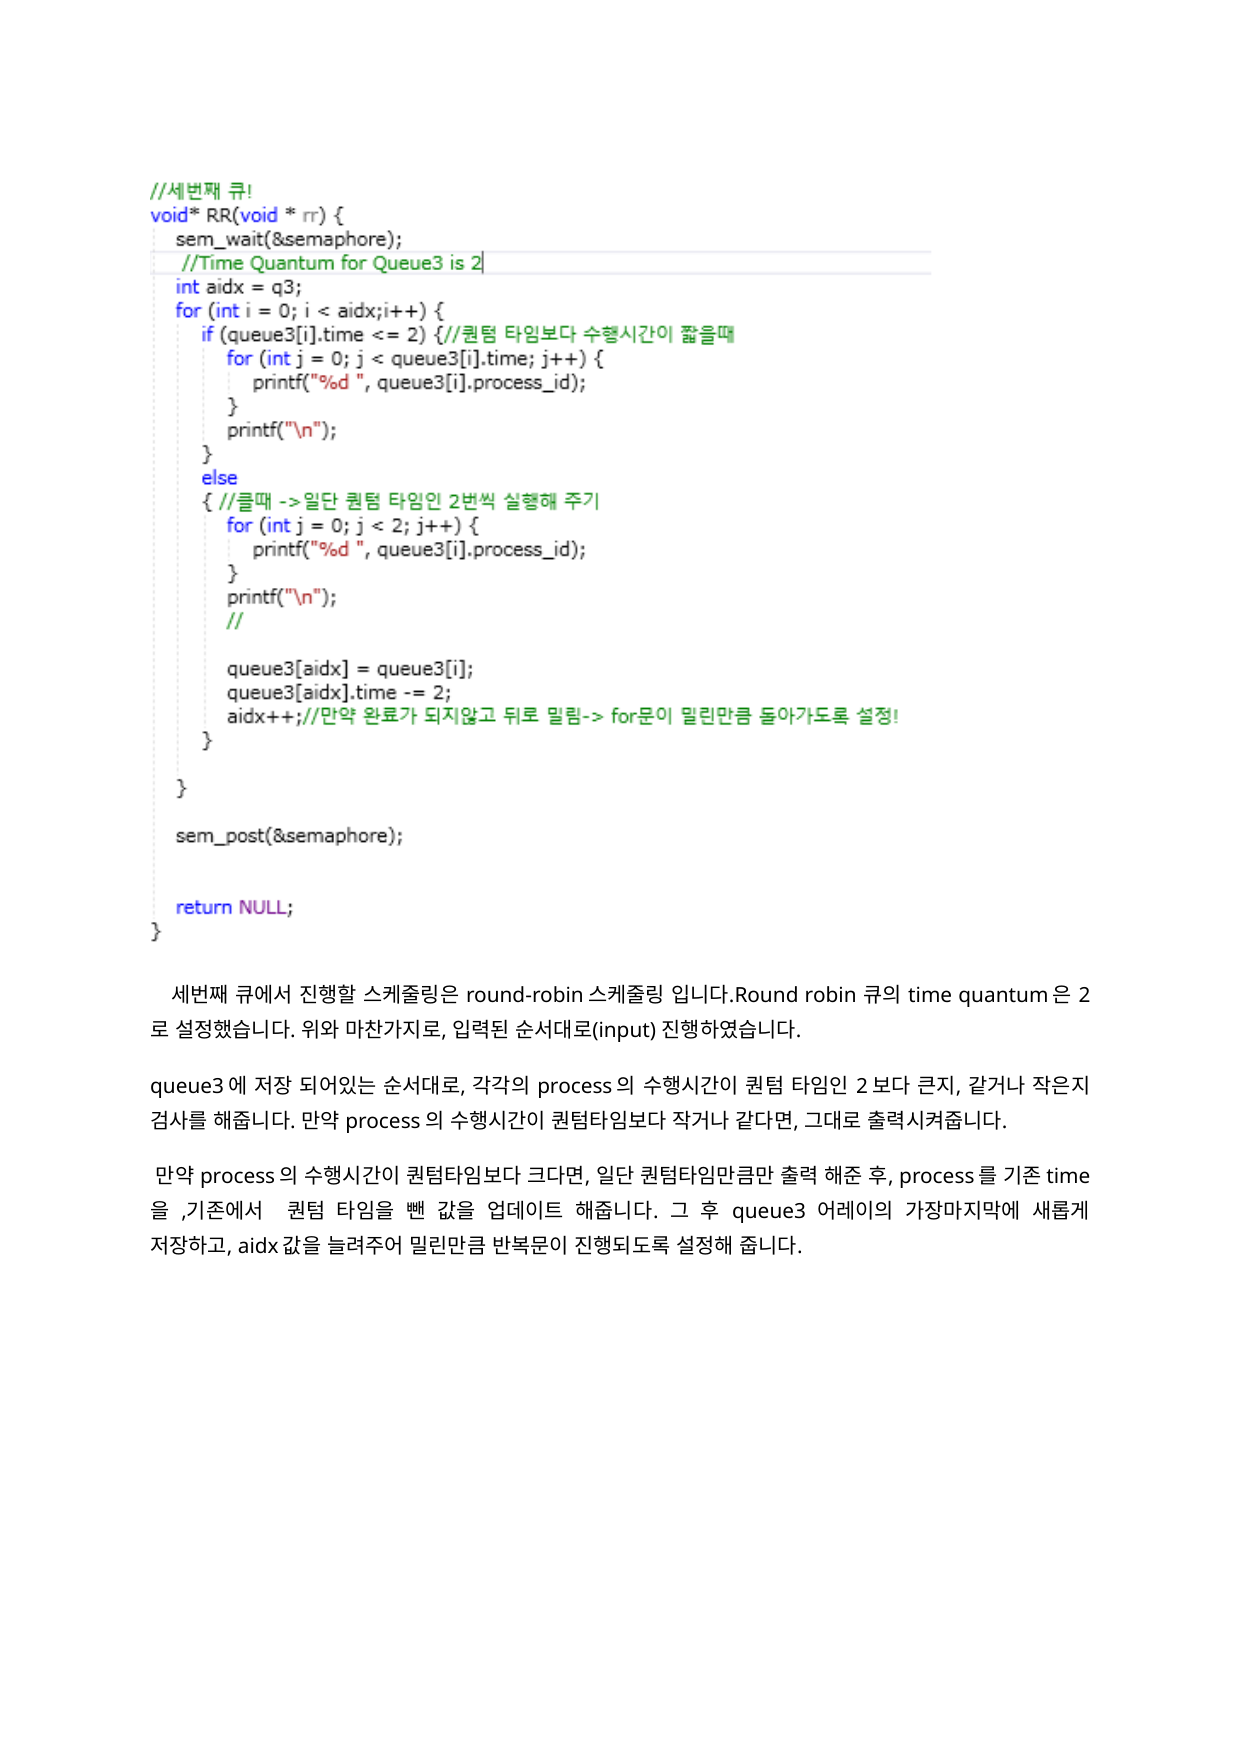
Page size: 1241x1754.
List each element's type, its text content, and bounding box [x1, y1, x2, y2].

picture [150, 178, 932, 950]
text queue3에 저장 되어있는 순서대로, 각각의 process의 수행시간이 퀀텀 타임인 2보다 큰지, 같거나 작은지 검사를 해줍니다. 만약 process의 수행시간이 퀀텀타임보다 작거나 같다면, 그대로 출력시켜줍니다. [150, 1069, 1090, 1134]
text 세번째 큐에서 진행할 스케줄링은 round-robin스케줄링 입니다.Round robin 큐의 time quantum은 2로 설정했습니다. 위와 마찬가지로, 입력된 순서대로(input) 진행하였습니다. [150, 979, 1090, 1044]
text 만약 process의 수행시간이 퀀텀타임보다 크다면, 일단 퀀텀타임만큼만 출력 해준 후, process를 기존time을 ,기존에서 퀀텀 타임을 뺀 값을 업데이트 해줍니다. 그 후 queue3 어레이의 가장마지막에 새롭게 저장하고, aidx값을 늘려주어 밀린만큼 반복문이 진행되도록 설정해 줍니다. [150, 1159, 1090, 1259]
